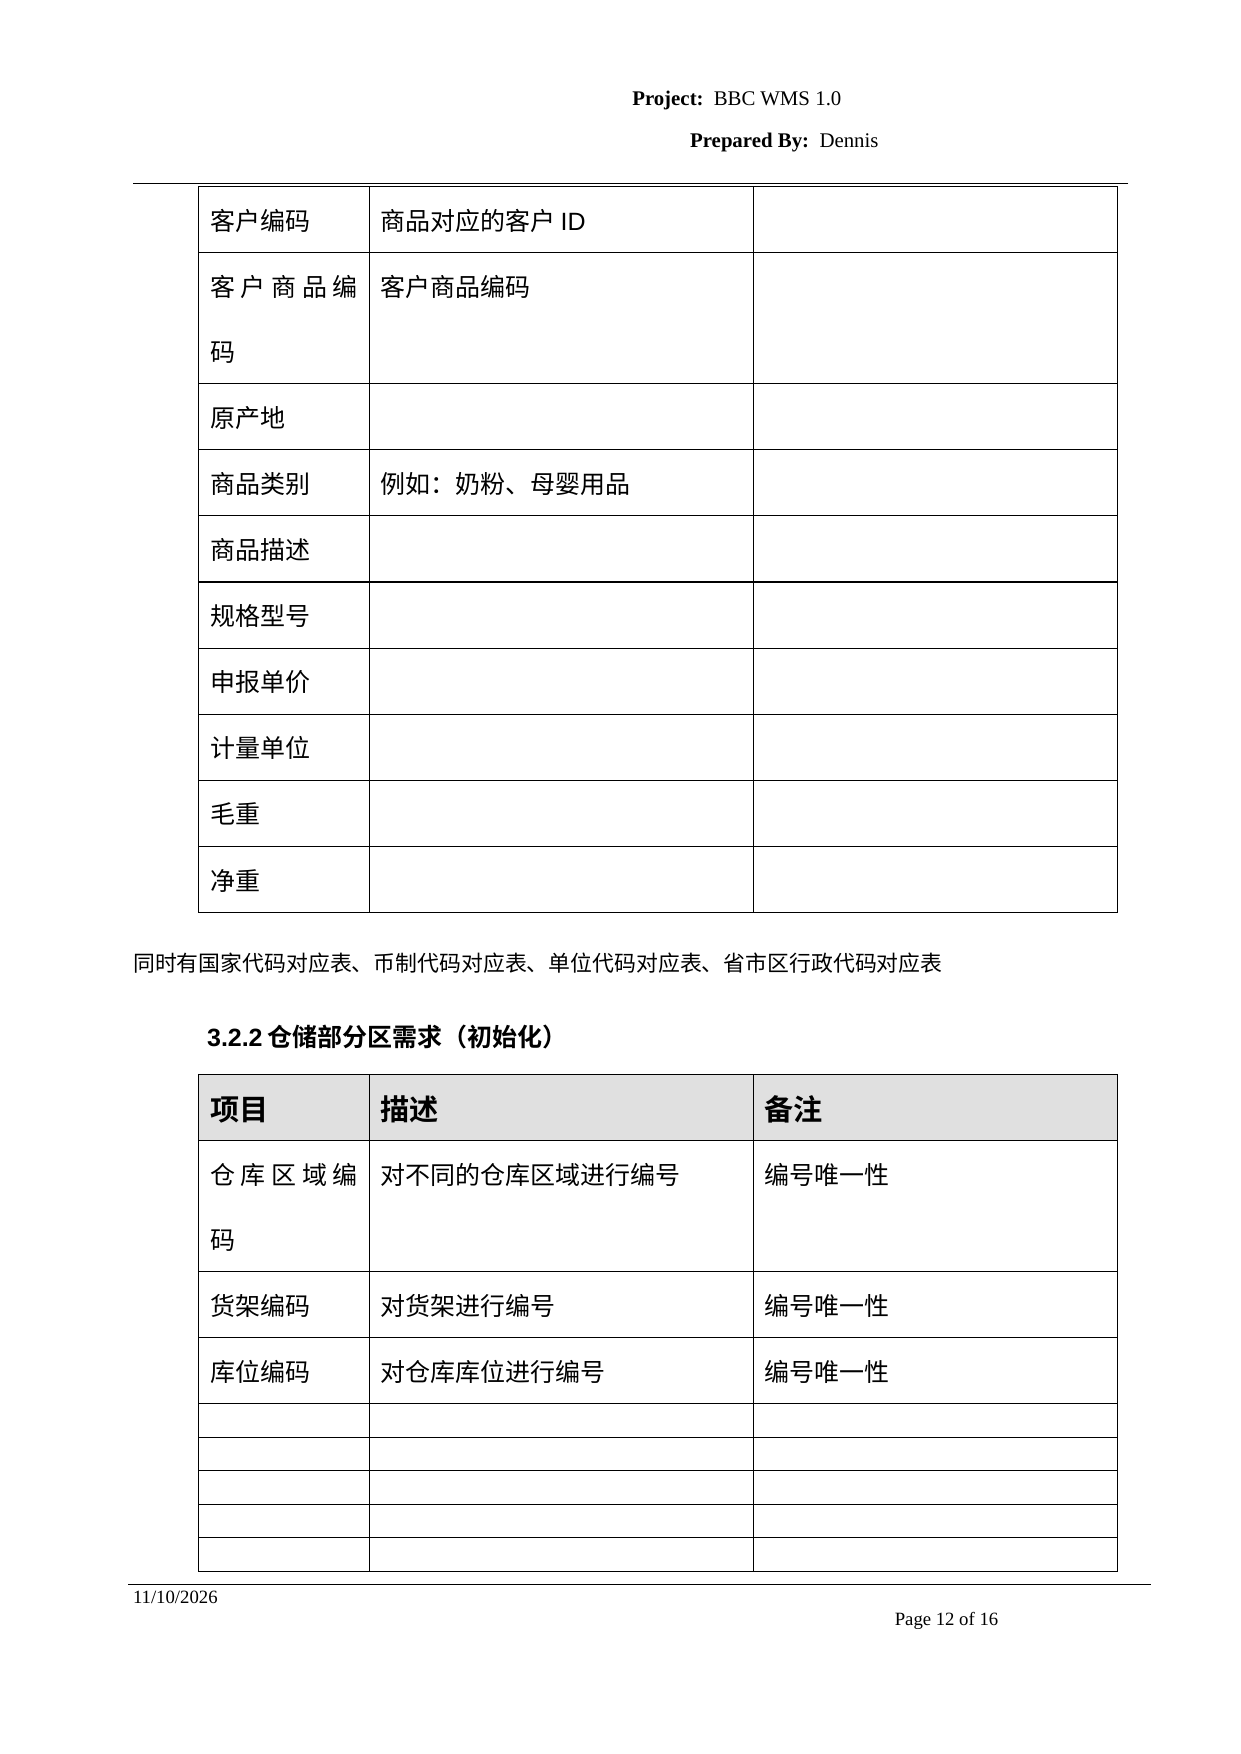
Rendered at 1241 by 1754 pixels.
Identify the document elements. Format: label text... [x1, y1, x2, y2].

table_cell 申报单价 [199, 649, 369, 713]
table_cell 净重 [199, 847, 369, 912]
table_cell [754, 1438, 1117, 1470]
table_cell 对不同的仓库区域进行编号 [370, 1141, 753, 1271]
table_cell 客户商品编码 [199, 253, 369, 383]
table_cell [754, 715, 1117, 779]
table_cell 原产地 [199, 384, 369, 449]
table_cell 编号唯一性 [754, 1338, 1117, 1403]
table_cell [754, 253, 1117, 383]
table_cell 商品对应的客户ID [370, 187, 753, 252]
table_cell [199, 1471, 369, 1504]
table_cell [370, 1471, 753, 1504]
table_cell 客户编码 [199, 187, 369, 252]
table_cell [754, 384, 1117, 449]
table_cell [199, 1505, 369, 1537]
table_cell 客户商品编码 [370, 253, 753, 383]
table_cell 库位编码 [199, 1338, 369, 1403]
table_cell 例如：奶粉、母婴用品 [370, 450, 753, 515]
table_cell 计量单位 [199, 715, 369, 779]
table_cell [754, 781, 1117, 846]
table_cell [370, 516, 753, 581]
table_cell [370, 847, 753, 912]
table_cell [370, 781, 753, 846]
table_cell [754, 1471, 1117, 1504]
table_cell [199, 1438, 369, 1470]
table_cell [754, 1404, 1117, 1437]
table_cell 规格型号 [199, 583, 369, 647]
table_header 备注 [754, 1075, 1117, 1140]
table_cell [754, 847, 1117, 912]
table_cell [370, 1404, 753, 1437]
table_header 描述 [370, 1075, 753, 1140]
table_cell [754, 583, 1117, 647]
table_cell [370, 715, 753, 779]
table_header 项目 [199, 1075, 369, 1140]
table_cell 毛重 [199, 781, 369, 846]
table_cell 商品描述 [199, 516, 369, 581]
table_cell [754, 1505, 1117, 1537]
table_cell [370, 1505, 753, 1537]
table_cell [370, 1538, 753, 1571]
table_cell [370, 1438, 753, 1470]
table_cell 货架编码 [199, 1272, 369, 1337]
table_cell [370, 583, 753, 647]
table_cell [754, 1538, 1117, 1571]
table_cell [370, 384, 753, 449]
table_cell 对仓库库位进行编号 [370, 1338, 753, 1403]
table_cell [754, 450, 1117, 515]
table_cell [199, 1538, 369, 1571]
table_cell 商品类别 [199, 450, 369, 515]
table_cell [199, 1404, 369, 1437]
table_cell [370, 649, 753, 713]
table_cell [754, 187, 1117, 252]
table_cell 对货架进行编号 [370, 1272, 753, 1337]
table_cell 编号唯一性 [754, 1272, 1117, 1337]
subtitle 3.2.2仓储部分区需求（初始化） [207, 1003, 1128, 1068]
table_cell [754, 516, 1117, 581]
text 同时有国家代码对应表、币制代码对应表、单位代码对应表、省市区行政代码对应表 [133, 945, 1128, 978]
table_cell 仓库区域编码 [199, 1141, 369, 1271]
table_cell 编号唯一性 [754, 1141, 1117, 1271]
table_cell [754, 649, 1117, 713]
